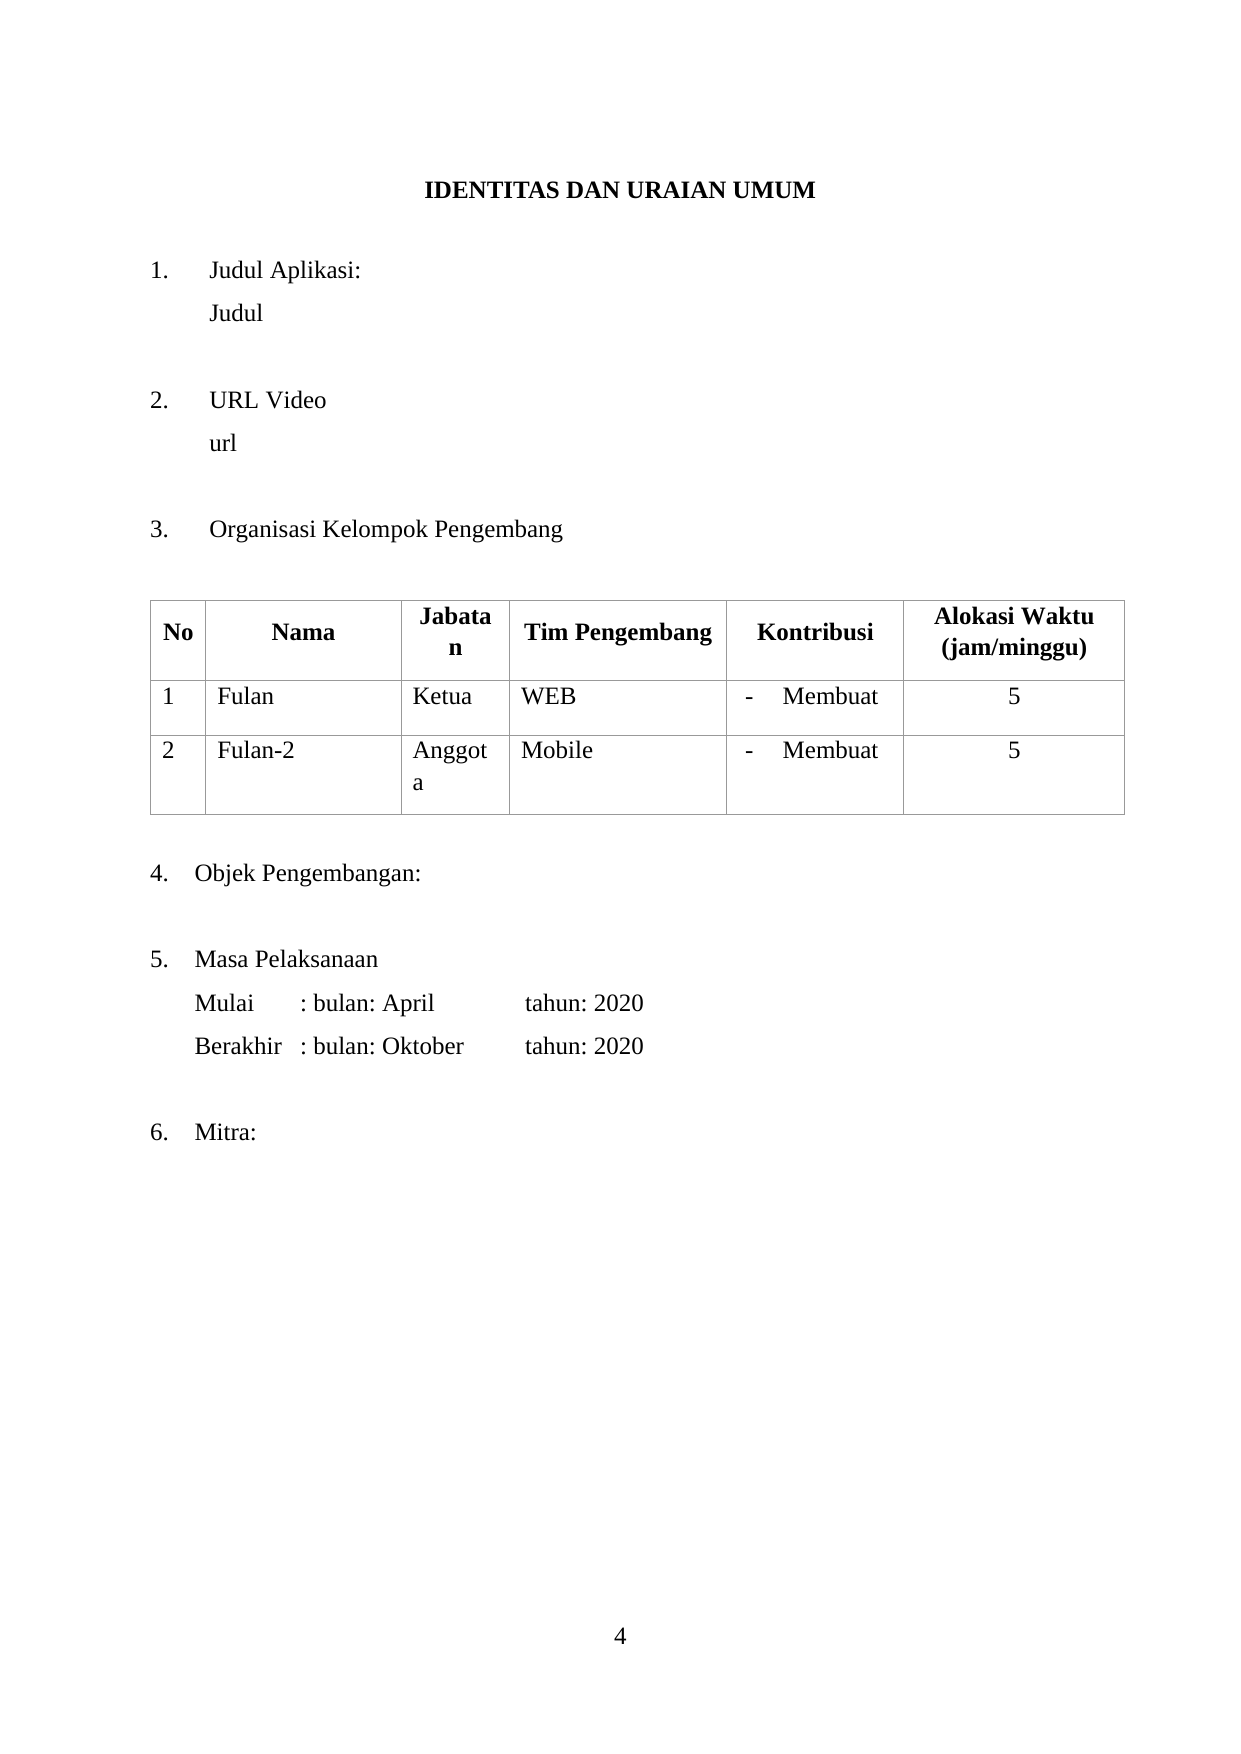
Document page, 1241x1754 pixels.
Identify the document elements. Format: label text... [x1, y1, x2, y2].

list Objek Pengembangan: [150, 858, 1090, 887]
list Mitra: [150, 1117, 1090, 1146]
table_cell 5 [904, 736, 1124, 814]
table_header Nama [206, 601, 401, 680]
table_header Alokasi Waktu (jam/minggu) [904, 601, 1124, 680]
table_header No [151, 601, 205, 680]
table_header Kontribusi [727, 601, 903, 680]
list Organisasi Kelompok Pengembang [150, 514, 1090, 543]
table_cell Fulan-2 [206, 736, 401, 814]
table_cell 2 [151, 736, 205, 814]
table_cell Membuat [727, 681, 903, 734]
text Berakhir : bulan: Oktober tahun: 2020 [150, 1031, 1090, 1059]
table_cell 5 [904, 681, 1124, 734]
list Judul Aplikasi: [150, 255, 1090, 284]
text url [209, 428, 1090, 457]
text Mulai : bulan: April tahun: 2020 [150, 988, 1090, 1016]
table_header Tim Pengembang [510, 601, 726, 680]
table_cell Ketua [402, 681, 509, 734]
table_cell Anggota [402, 736, 509, 814]
table_cell Mobile [510, 736, 726, 814]
table_cell WEB [510, 681, 726, 734]
subtitle IDENTITAS DAN URAIAN UMUM [150, 175, 1090, 204]
table_cell Membuat [727, 736, 903, 814]
table_cell Fulan [206, 681, 401, 734]
text Judul [209, 298, 1090, 327]
table_header Jabatan [402, 601, 509, 680]
list Masa Pelaksanaan [150, 944, 1090, 973]
list URL Video [150, 385, 1090, 413]
table_cell 1 [151, 681, 205, 734]
